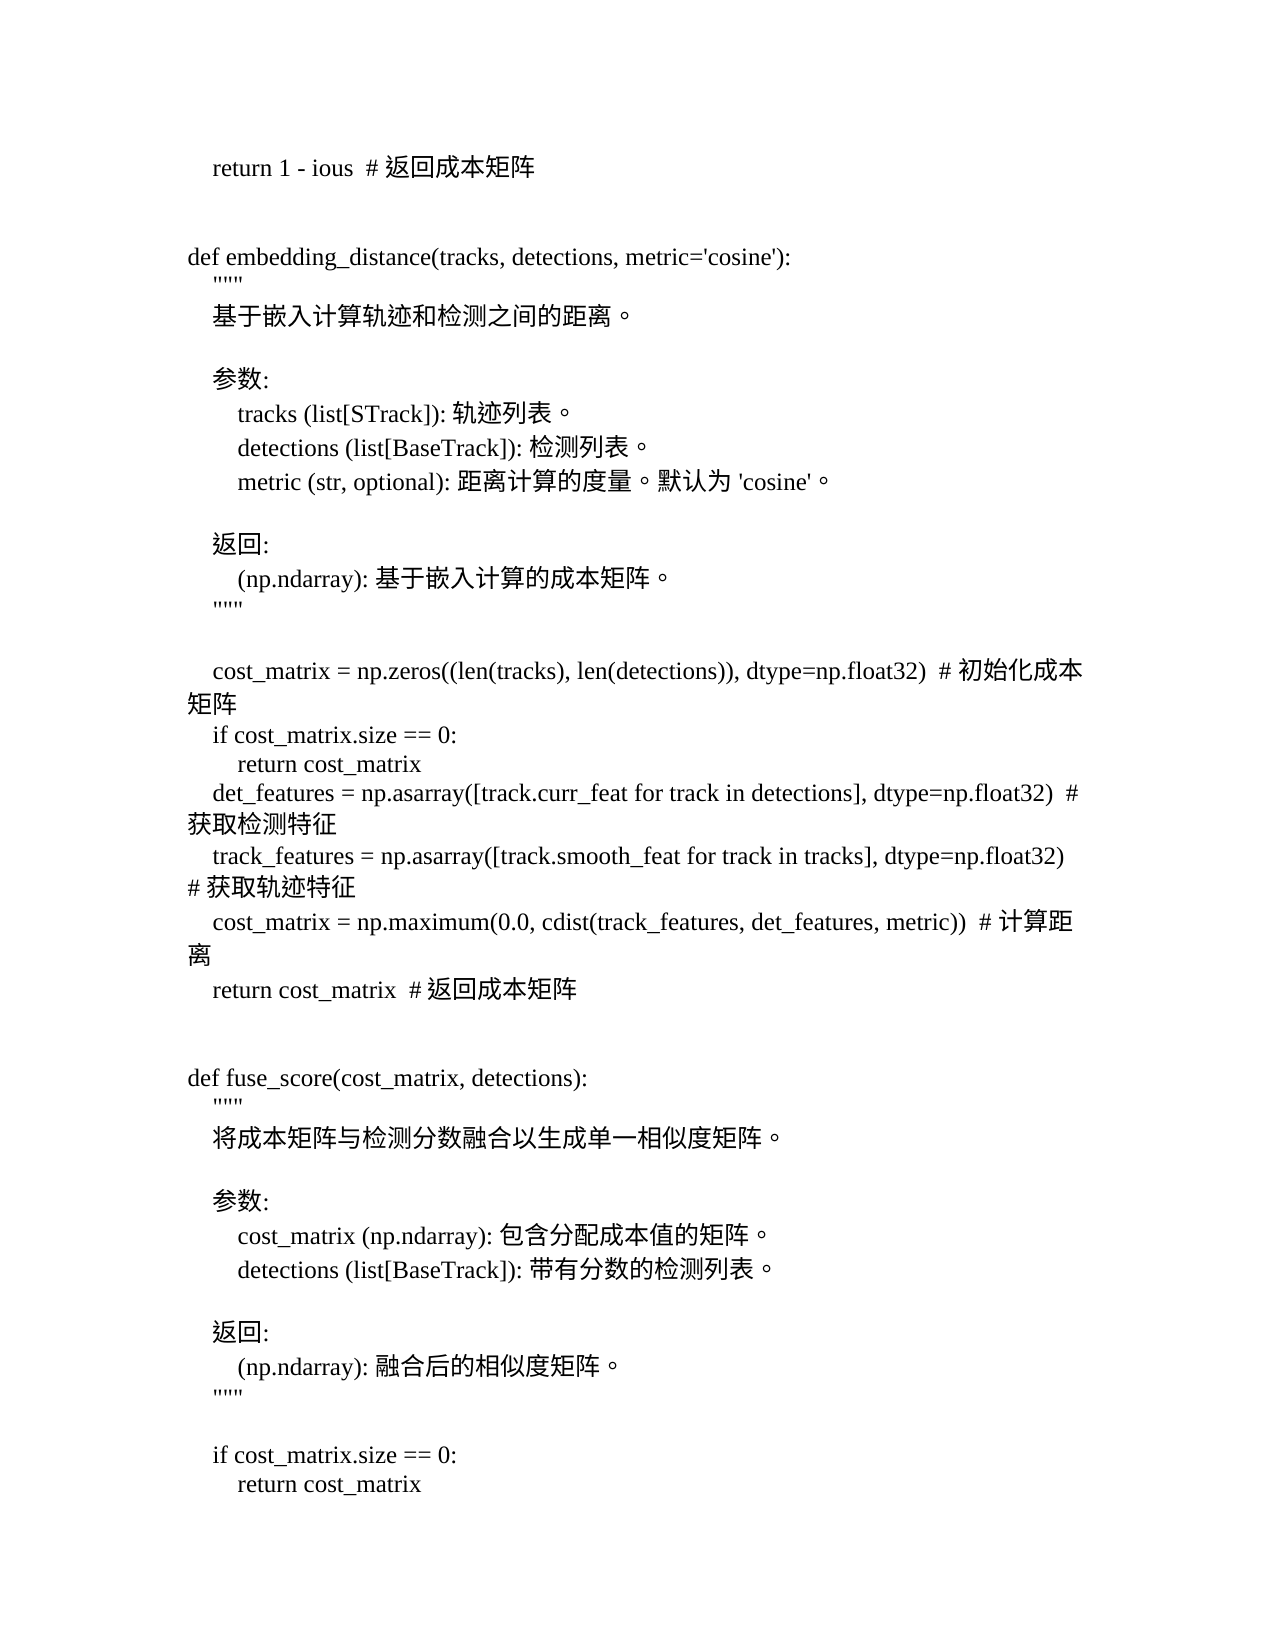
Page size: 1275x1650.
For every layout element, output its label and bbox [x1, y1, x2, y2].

text [187, 150, 1087, 1498]
